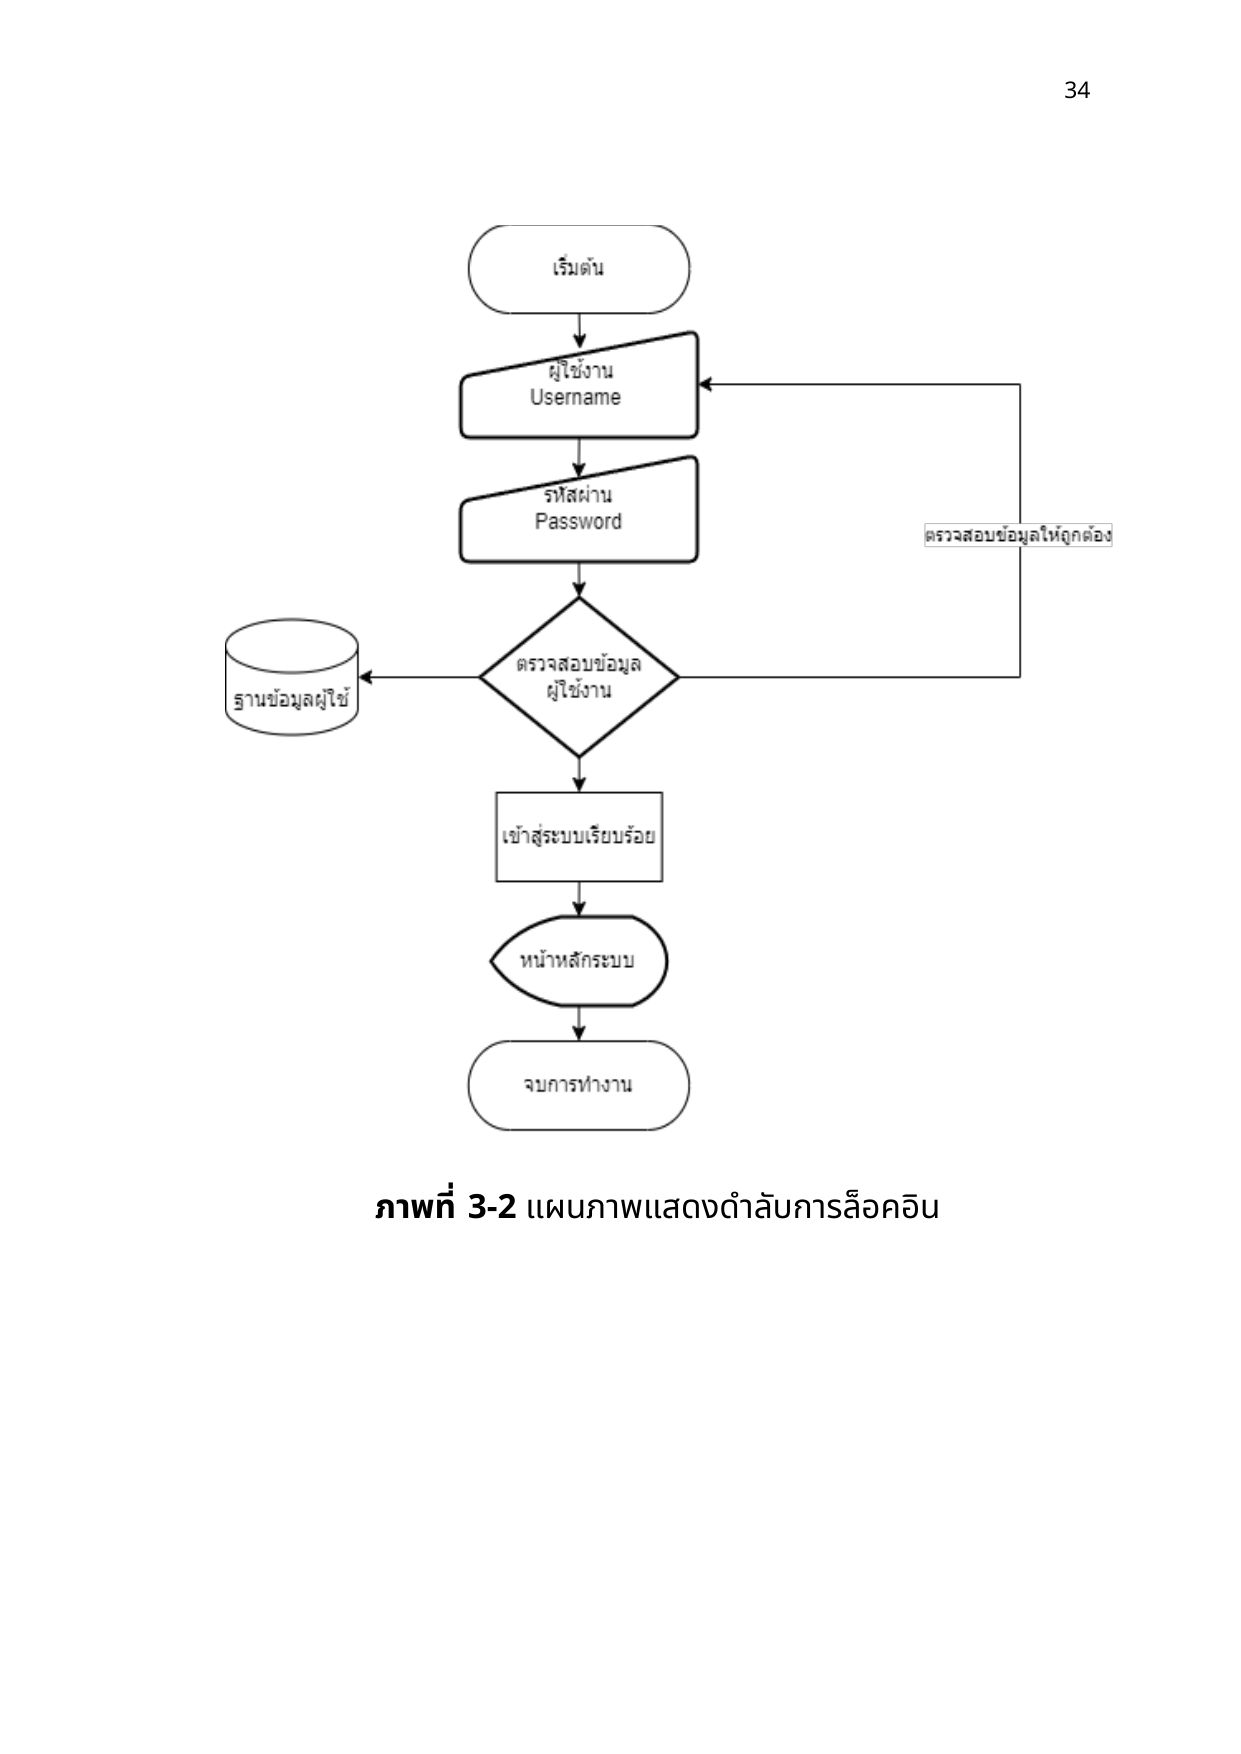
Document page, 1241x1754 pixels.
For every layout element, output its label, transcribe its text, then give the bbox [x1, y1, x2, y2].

subtitle ภาพที่ 3-2 แผนภาพแสดงดำลับการล็อคอิน [225, 1182, 1090, 1228]
picture [225, 225, 1114, 1133]
